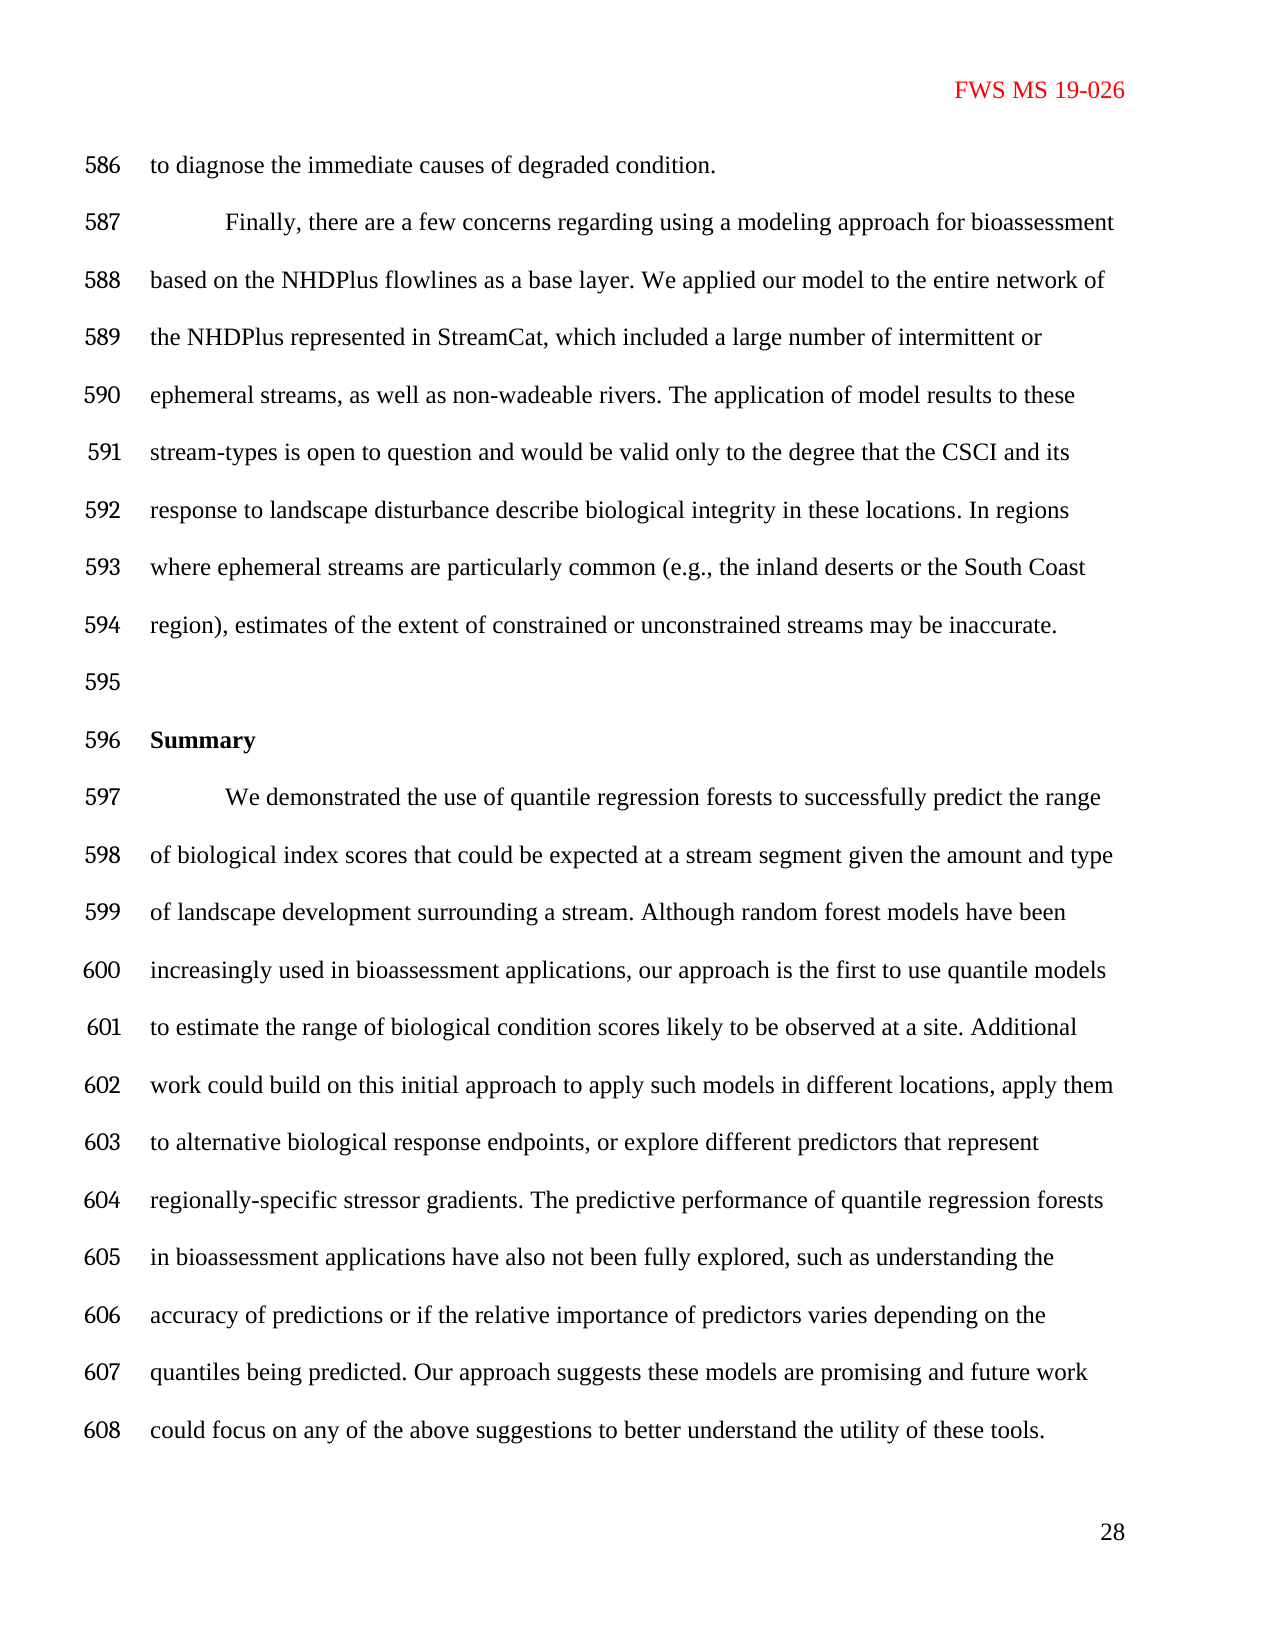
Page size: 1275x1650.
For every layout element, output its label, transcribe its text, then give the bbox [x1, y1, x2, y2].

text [150, 150, 1125, 179]
text Finally, there are a few concerns regarding using a modeling approach for bioassessment based on the NHDPlus flowlines as a base layer. We applied our model to the entire network of the NHDPlus represented in StreamCat, which included a large number of intermittent or ephemeral streams, as well as non-wadeable rivers. The application of model results to these stream-types is open to question and would be valid only to the degree that the CSCI and its response to landscape disturbance describe biological integrity in these locations. In regions where ephemeral streams are particularly common (e.g., the inland deserts or the South Coast region), estimates of the extent of constrained or unconstrained streams may be inaccurate. [150, 207, 1125, 639]
subtitle Summary [150, 725, 1125, 754]
text We demonstrated the use of quantile regression forests to successfully predict the range of biological index scores that could be expected at a stream segment given the amount and type of landscape development surrounding a stream. Although random forest models have been increasingly used in bioassessment applications, our approach is the first to use quantile models to estimate the range of biological condition scores likely to be observed at a site. Additional work could build on this initial approach to apply such models in different locations, apply them to alternative biological response endpoints, or explore different predictors that represent regionally-specific stressor gradients. The predictive performance of quantile regression forests in bioassessment applications have also not been fully explored, such as understanding the accuracy of predictions or if the relative importance of predictors varies depending on the quantiles being predicted. Our approach suggests these models are promising and future work could focus on any of the above suggestions to better understand the utility of these tools. [150, 782, 1125, 1444]
